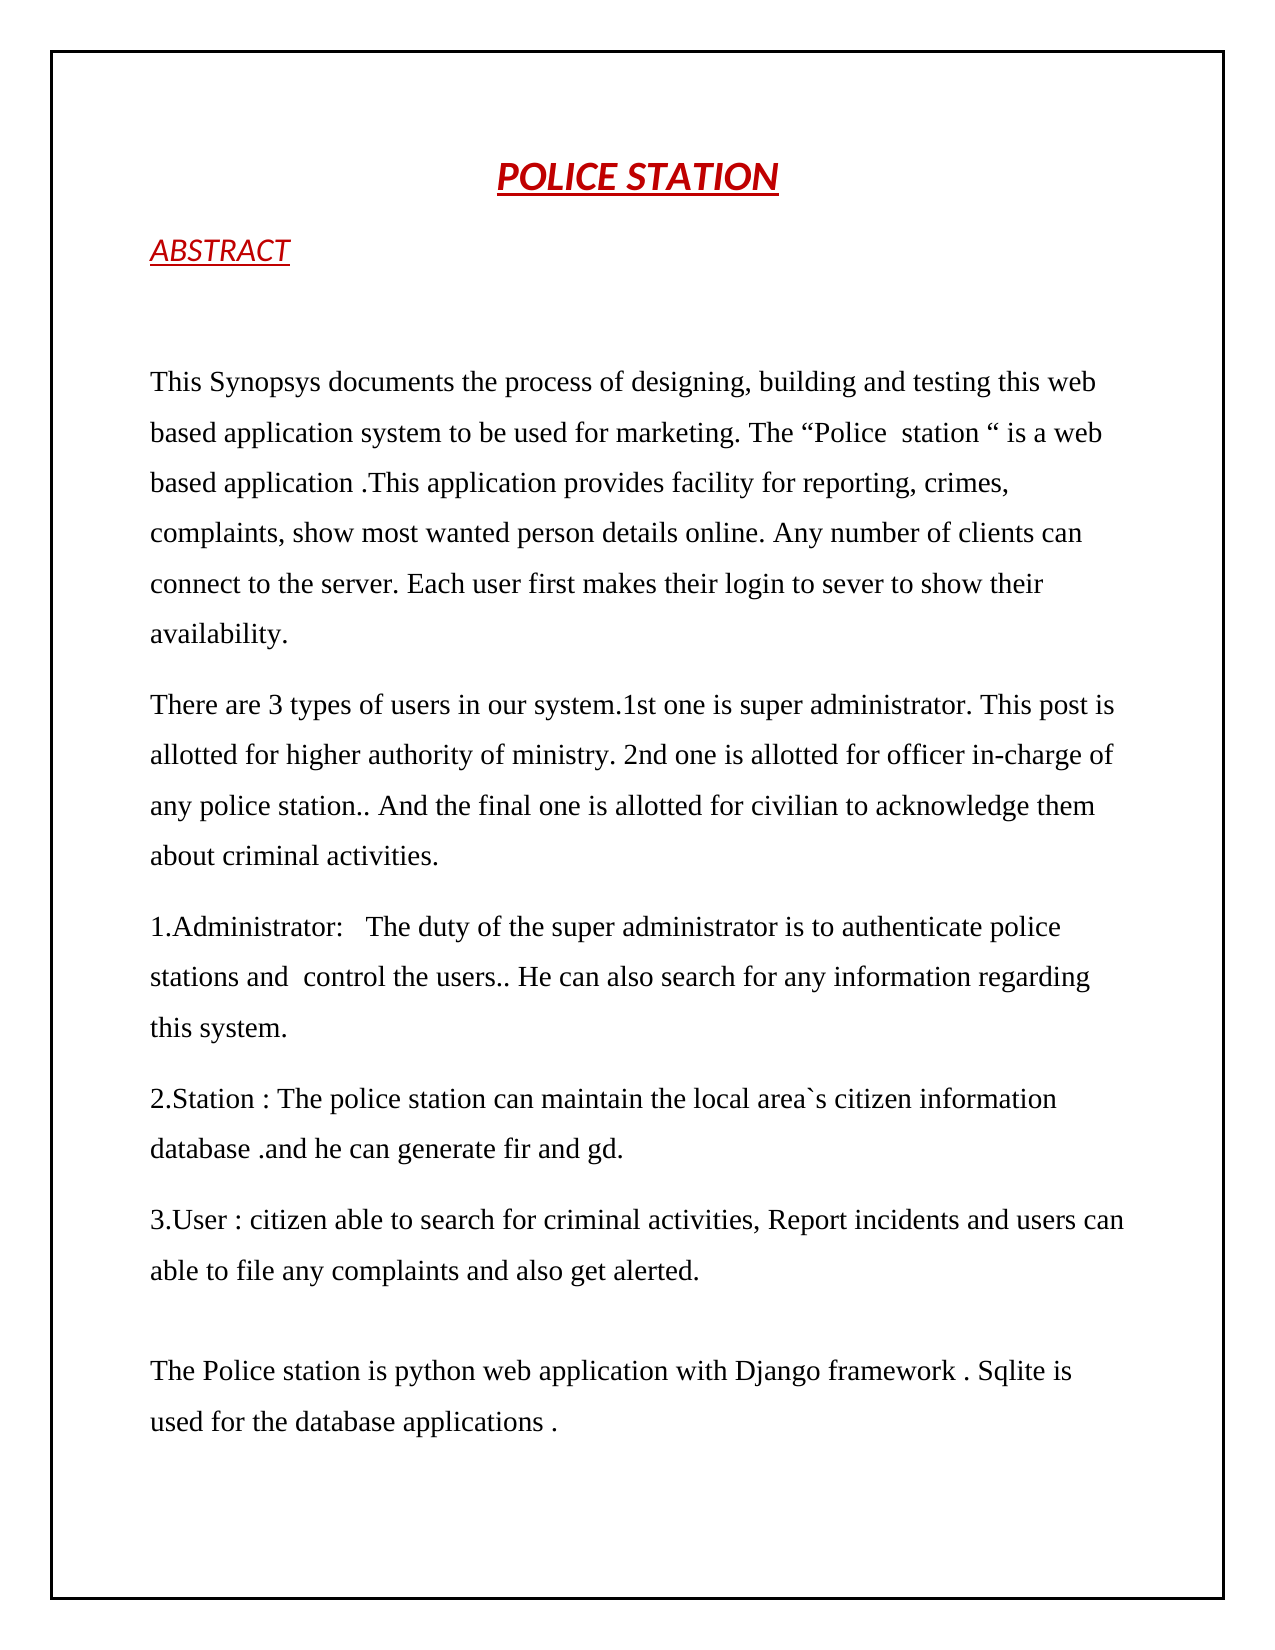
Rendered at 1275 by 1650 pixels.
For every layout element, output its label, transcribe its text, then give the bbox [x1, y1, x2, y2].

text 2.Station : The police station can maintain the local area`s citizen information database .and he can generate fir and gd. [150, 1081, 1125, 1165]
text POLICE STATION [150, 150, 1125, 201]
text This Synopsys documents the process of designing, building and testing this web based application system to be used for marketing. The “Police station “ is a web based application .This application provides facility for reporting, crimes, complaints, show most wanted person details online. Any number of clients can connect to the server. Each user first makes their login to sever to show their availability. [150, 364, 1125, 649]
text 3.User : citizen able to search for criminal activities, Report incidents and users can able to file any complaints and also get alerted. The Police station is python web application with Django framework . Sqlite is used for the database applications . [150, 1202, 1125, 1437]
text ABSTRACT [150, 229, 1125, 270]
text There are 3 types of users in our system.1st one is super administrator. This post is allotted for higher authority of ministry. 2nd one is allotted for officer in-charge of any police station.. And the final one is allotted for civilian to acknowledge them about criminal activities. [150, 687, 1125, 872]
text 1.Administrator: The duty of the super administrator is to authenticate police stations and control the users.. He can also search for any information regarding this system. [150, 909, 1125, 1043]
